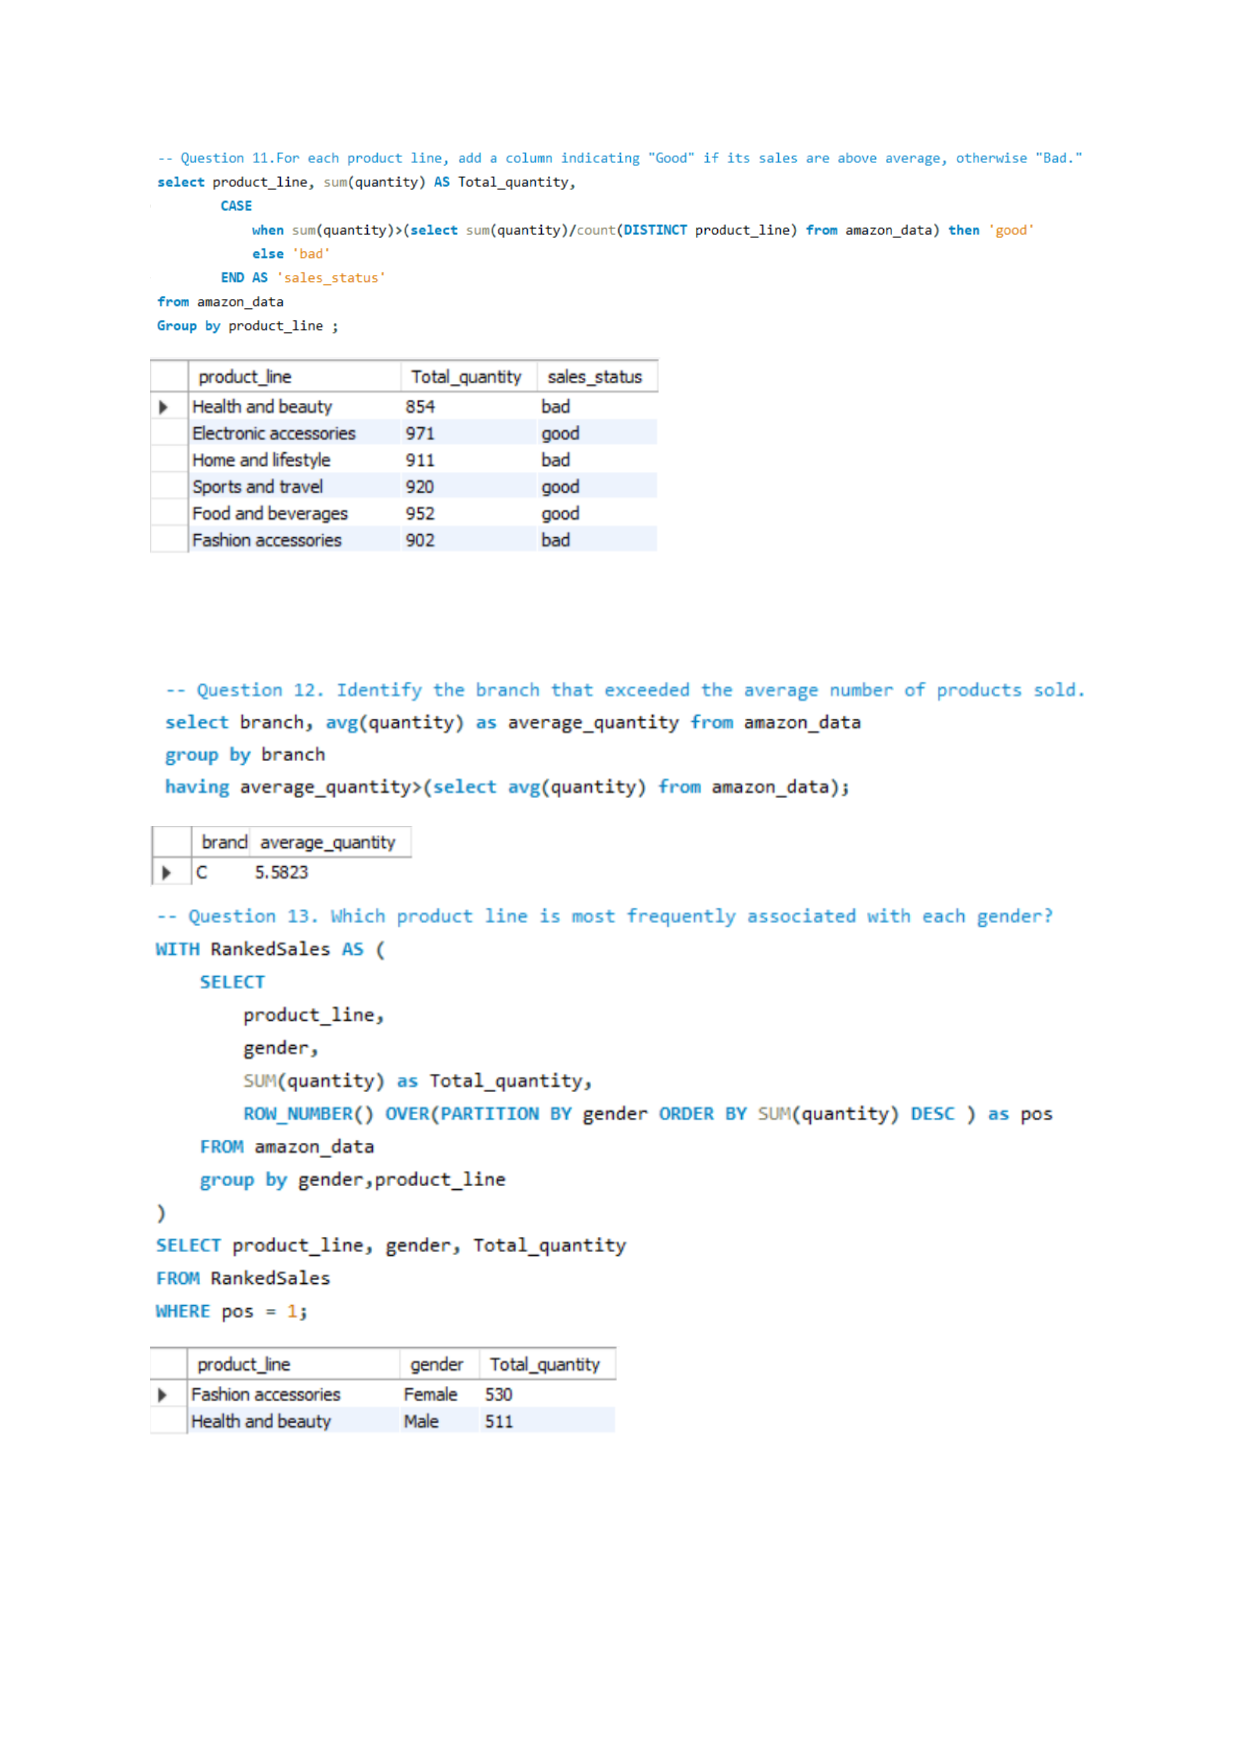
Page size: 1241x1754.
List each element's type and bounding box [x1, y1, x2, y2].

picture [150, 675, 1091, 808]
picture [150, 150, 1091, 339]
picture [150, 1346, 620, 1442]
picture [150, 906, 1061, 1328]
picture [150, 357, 661, 558]
picture [150, 826, 426, 887]
